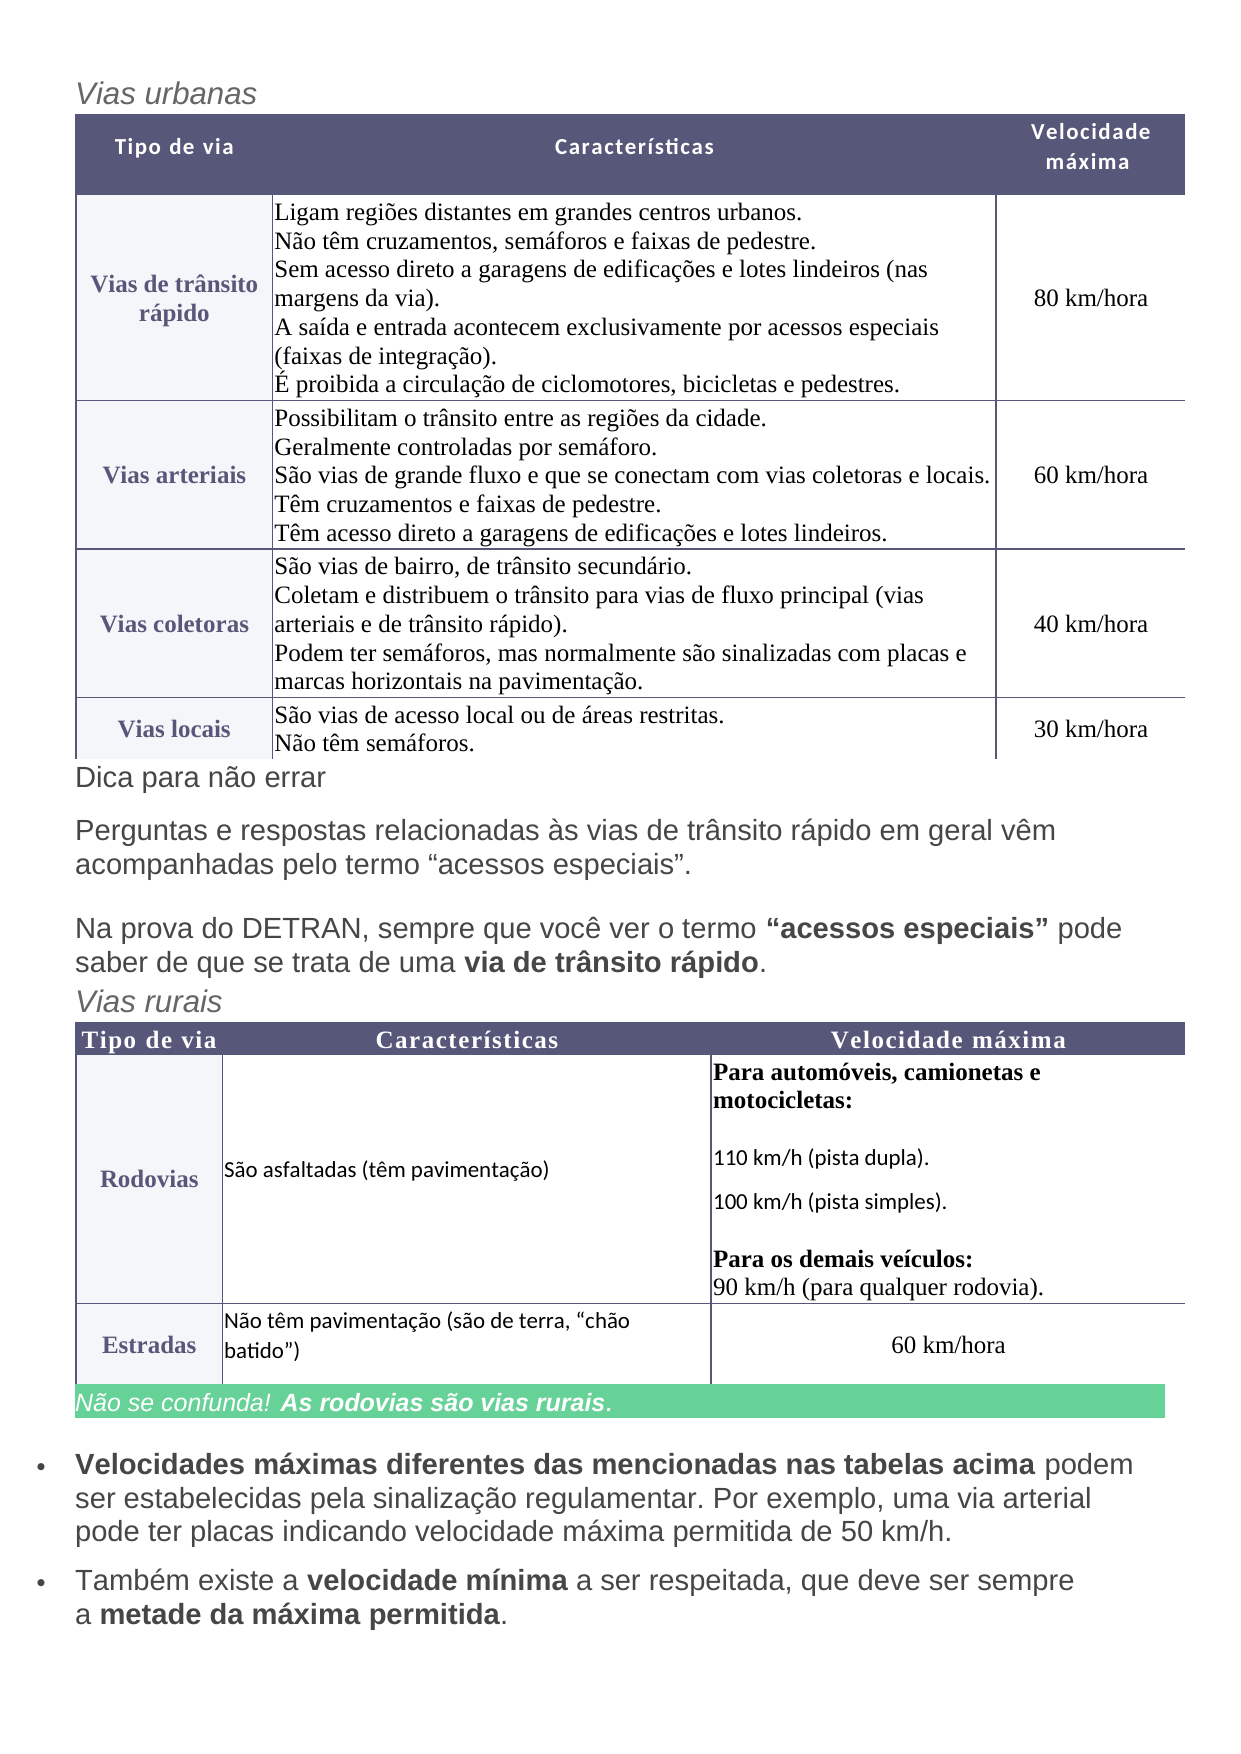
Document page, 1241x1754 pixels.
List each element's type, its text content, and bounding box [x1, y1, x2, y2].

table_cell 30 km/hora [997, 698, 1185, 759]
text Na prova do DETRAN, sempre que você ver o termo “acessos especiais” pode saber de que se trata de uma via de trânsito rápido. [75, 912, 1165, 979]
table_header Tipo de via [77, 115, 272, 195]
table_cell Vias arteriais [77, 401, 272, 548]
text Não se confunda! As rodovias são vias rurais. [75, 1384, 1165, 1418]
text Perguntas e respostas relacionadas às vias de trânsito rápido em geral vêm acompanhadas pelo termo “acessos especiais”. [75, 813, 1165, 880]
table_cell 60 km/hora [712, 1304, 1185, 1384]
table_cell Rodovias [77, 1055, 222, 1303]
table_header Tipo de via [77, 1023, 222, 1055]
table_header Velocidade máxima [712, 1023, 1185, 1055]
table_cell Estradas [77, 1304, 222, 1384]
table_cell Para automóveis, camionetas e motocicletas: 110 km/h (pista dupla). 100 km/h (pista simples). Para os demais veículos: 90 km/h (para qualquer rodovia). [712, 1055, 1185, 1303]
table_cell Vias de trânsito rápido [77, 195, 272, 400]
subtitle Vias rurais [75, 983, 1165, 1019]
table_cell 60 km/hora [997, 401, 1185, 548]
text Dica para não errar [75, 760, 1165, 794]
table_cell Não têm pavimentação (são de terra, “chão batido”) [223, 1304, 710, 1384]
table_header Características [223, 1023, 710, 1055]
table_cell Ligam regiões distantes em grandes centros urbanos. Não têm cruzamentos, semáforos e faixas de pedestre. Sem acesso direto a garagens de edificações e lotes lindeiros (nas margens da via). A saída e entrada acontecem exclusivamente por acessos especiais (faixas de integração). É proibida a circulação de ciclomotores, bicicletas e pedestres. [273, 195, 995, 400]
table_header Velocidade máxima [997, 115, 1185, 195]
table_cell São asfaltadas (têm pavimentação) [223, 1055, 710, 1303]
table_cell São vias de acesso local ou de áreas restritas. Não têm semáforos. [273, 698, 995, 759]
list Também existe a velocidade mínima a ser respeitada, que deve ser sempre a metade da máxima permitida. [37, 1563, 1165, 1630]
list Velocidades máximas diferentes das mencionadas nas tabelas acima podem ser estabelecidas pela sinalização regulamentar. Por exemplo, uma via arterial pode ter placas indicando velocidade máxima permitida de 50 km/h. [37, 1447, 1165, 1548]
table_cell Vias locais [77, 698, 272, 759]
subtitle Vias urbanas [75, 75, 1165, 111]
table_header Características [273, 115, 995, 195]
table_cell 40 km/hora [997, 550, 1185, 697]
table_cell Vias coletoras [77, 550, 272, 697]
table_cell São vias de bairro, de trânsito secundário. Coletam e distribuem o trânsito para vias de fluxo principal (vias arteriais e de trânsito rápido). Podem ter semáforos, mas normalmente são sinalizadas com placas e marcas horizontais na pavimentação. [273, 550, 995, 697]
table_cell Possibilitam o trânsito entre as regiões da cidade. Geralmente controladas por semáforo. São vias de grande fluxo e que se conectam com vias coletoras e locais. Têm cruzamentos e faixas de pedestre. Têm acesso direto a garagens de edificações e lotes lindeiros. [273, 401, 995, 548]
table_cell 80 km/hora [997, 195, 1185, 400]
